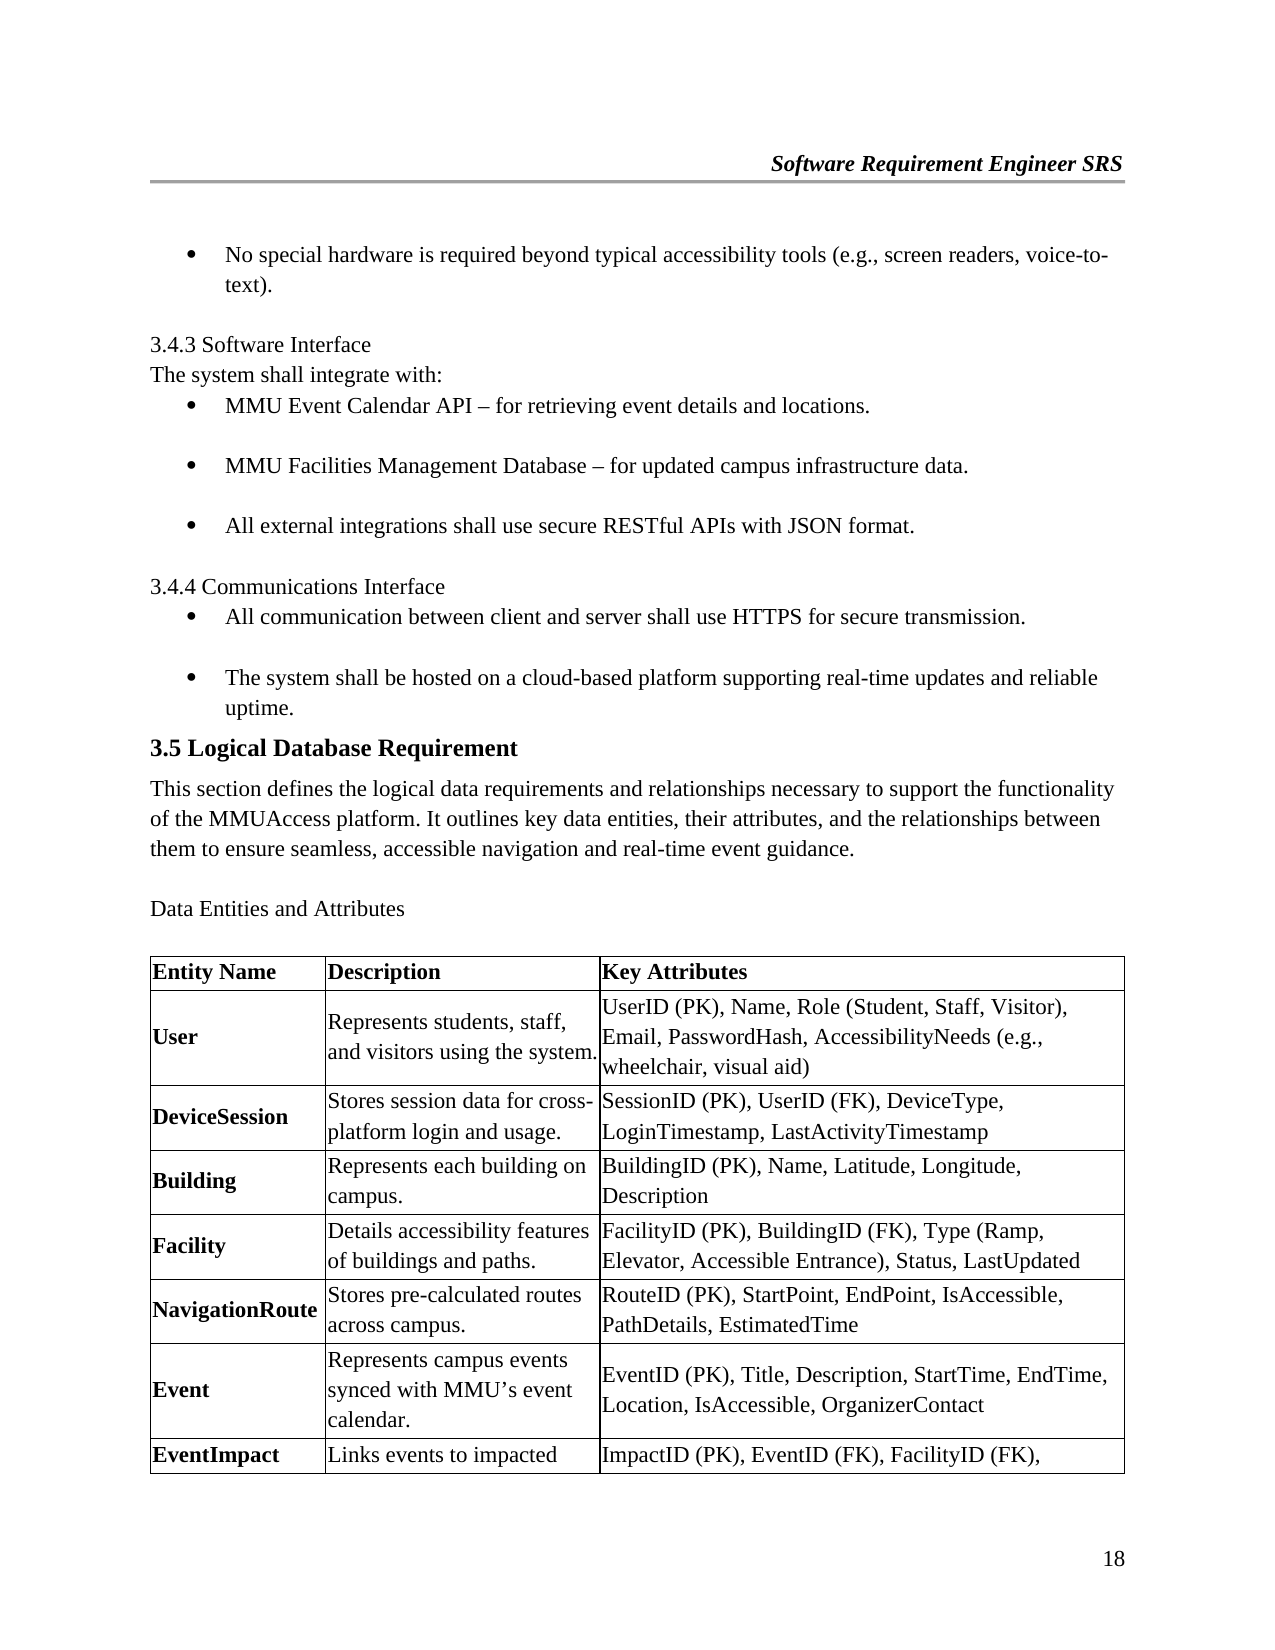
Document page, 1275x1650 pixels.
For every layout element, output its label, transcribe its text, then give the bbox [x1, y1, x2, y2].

table_header Description [326, 957, 599, 990]
table_cell EventImpact [151, 1439, 325, 1472]
table_cell FacilityID (PK), BuildingID (FK), Type (Ramp, Elevator, Accessible Entrance), Status, LastUpdated [601, 1215, 1124, 1279]
text 3.4.3 Software Interface [150, 331, 1125, 358]
table_cell Represents each building on campus. [326, 1151, 599, 1214]
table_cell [601, 1439, 1124, 1472]
table_cell Facility [151, 1215, 325, 1279]
table_cell Stores session data for cross-platform login and usage. [326, 1086, 599, 1149]
table_cell Stores pre-calculated routes across campus. [326, 1280, 599, 1343]
table_cell User [151, 991, 325, 1085]
table_cell BuildingID (PK), Name, Latitude, Longitude, Description [601, 1151, 1124, 1214]
table_cell Represents students, staff, and visitors using the system. [326, 991, 599, 1085]
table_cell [326, 1439, 599, 1472]
list All communication between client and server shall use HTTPS for secure transmission. [187, 603, 1125, 629]
table_cell Event [151, 1344, 325, 1438]
table_cell RouteID (PK), StartPoint, EndPoint, IsAccessible, PathDetails, EstimatedTime [601, 1280, 1124, 1343]
table_cell Building [151, 1151, 325, 1214]
table_cell Details accessibility features of buildings and paths. [326, 1215, 599, 1279]
table_cell Represents campus events synced with MMU’s event calendar. [326, 1344, 599, 1438]
table_header Entity Name [151, 957, 325, 990]
list MMU Event Calendar API – for retrieving event details and locations. [187, 392, 1125, 418]
table_cell UserID (PK), Name, Role (Student, Staff, Visitor), Email, PasswordHash, AccessibilityNeeds (e.g., wheelchair, visual aid) [601, 991, 1124, 1085]
list All external integrations shall use secure RESTful APIs with JSON format. [187, 512, 1125, 539]
table_cell DeviceSession [151, 1086, 325, 1149]
table_header Key Attributes [601, 957, 1124, 990]
list No special hardware is required beyond typical accessibility tools (e.g., screen readers, voice-to-text). [187, 241, 1125, 297]
table_cell SessionID (PK), UserID (FK), DeviceType, LoginTimestamp, LastActivityTimestamp [601, 1086, 1124, 1149]
table_cell EventID (PK), Title, Description, StartTime, EndTime, Location, IsAccessible, OrganizerContact [601, 1344, 1124, 1438]
list The system shall be hosted on a cloud-based platform supporting real-time updates and reliable uptime. [187, 663, 1125, 720]
text 3.4.4 Communications Interface [150, 573, 1125, 599]
text The system shall integrate with: [150, 361, 1125, 388]
subtitle 3.5 Logical Database Requirement [150, 733, 1111, 762]
text This section defines the logical data requirements and relationships necessary to support the functionality of the MMUAccess platform. It outlines key data entities, their attributes, and the relationships between them to ensure seamless, accessible navigation and real-time event guidance. [150, 774, 1125, 861]
list MMU Facilities Management Database – for updated campus infrastructure data. [187, 452, 1125, 478]
text Data Entities and Attributes [150, 895, 1125, 922]
table_cell NavigationRoute [151, 1280, 325, 1343]
